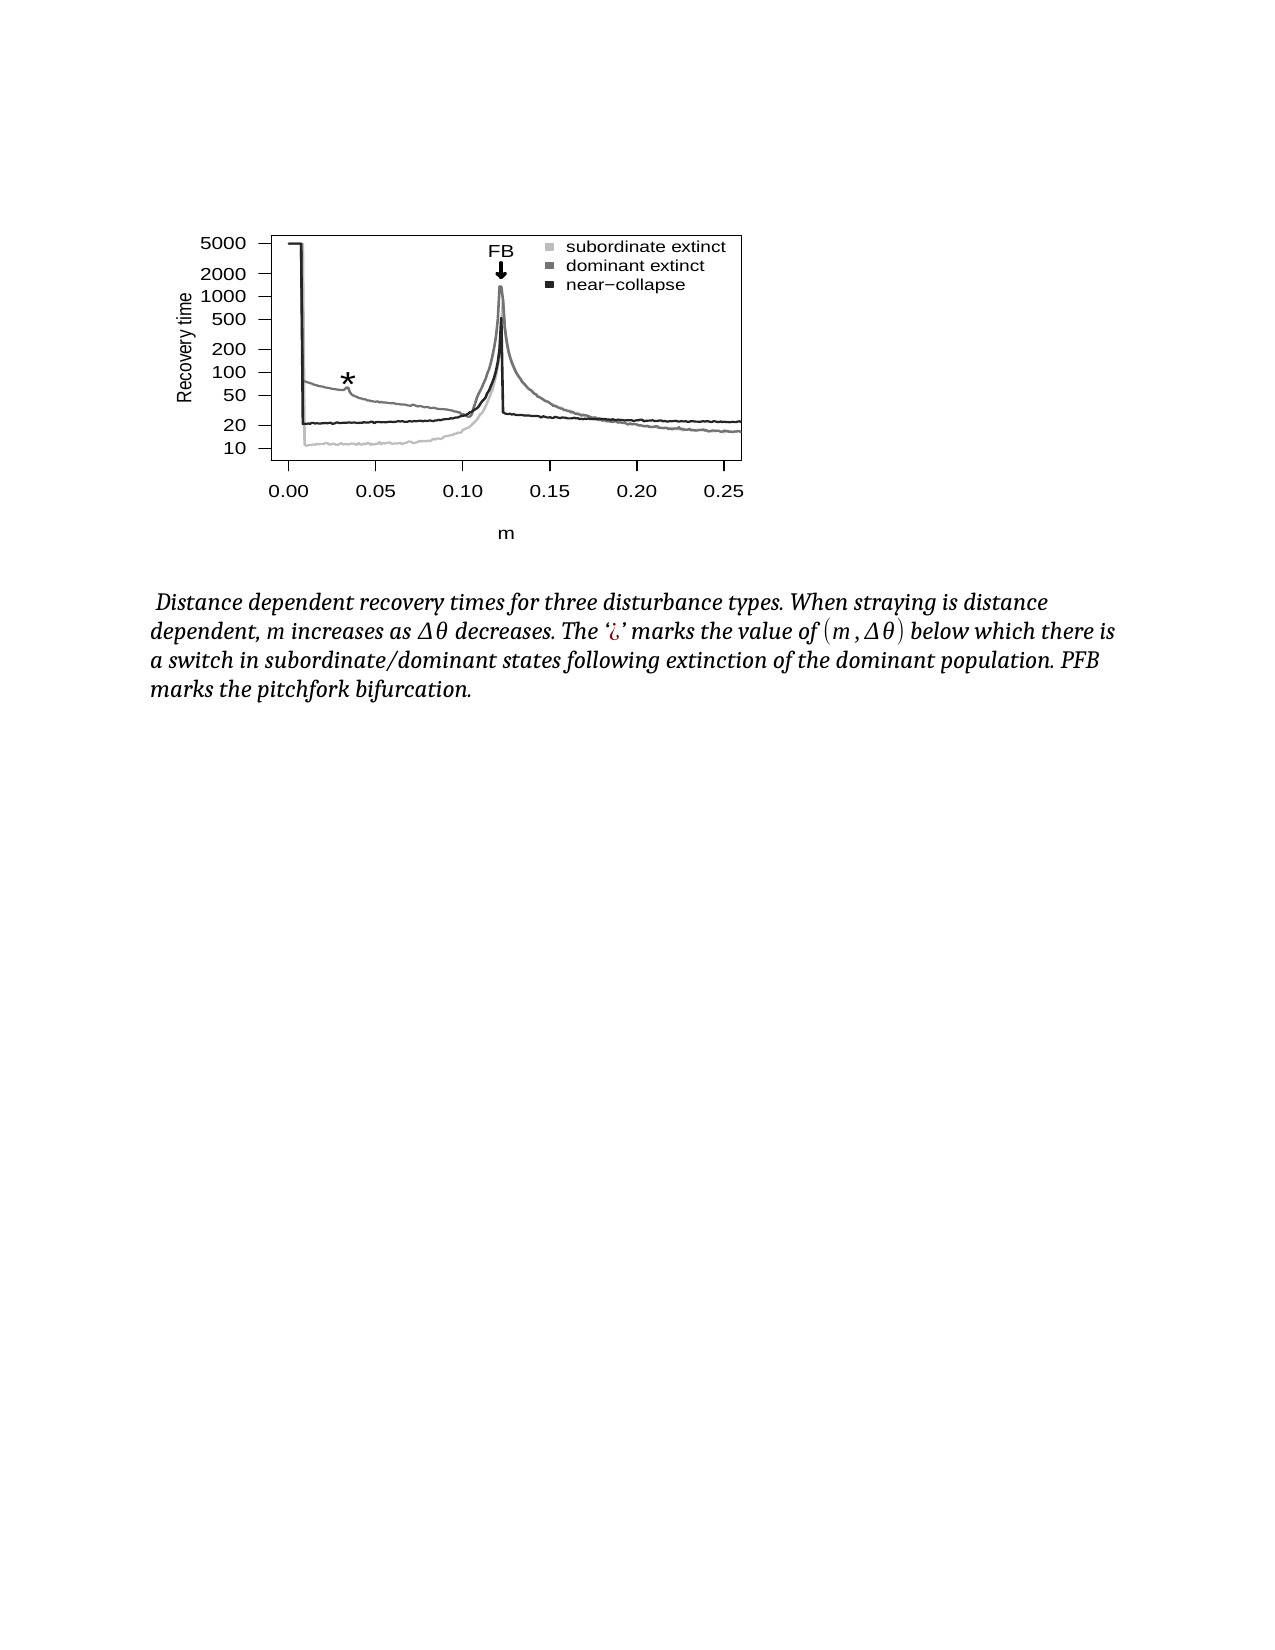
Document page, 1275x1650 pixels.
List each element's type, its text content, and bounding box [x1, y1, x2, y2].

text Distance dependent recovery times for three disturbance types. When straying is distance dependent, increases as decreases. The ‘’ marks the value of below which there is a switch in subordinate/dominant states following extinction of the dominant population. PFB marks the pitchfork bifurcation. [150, 587, 1125, 704]
